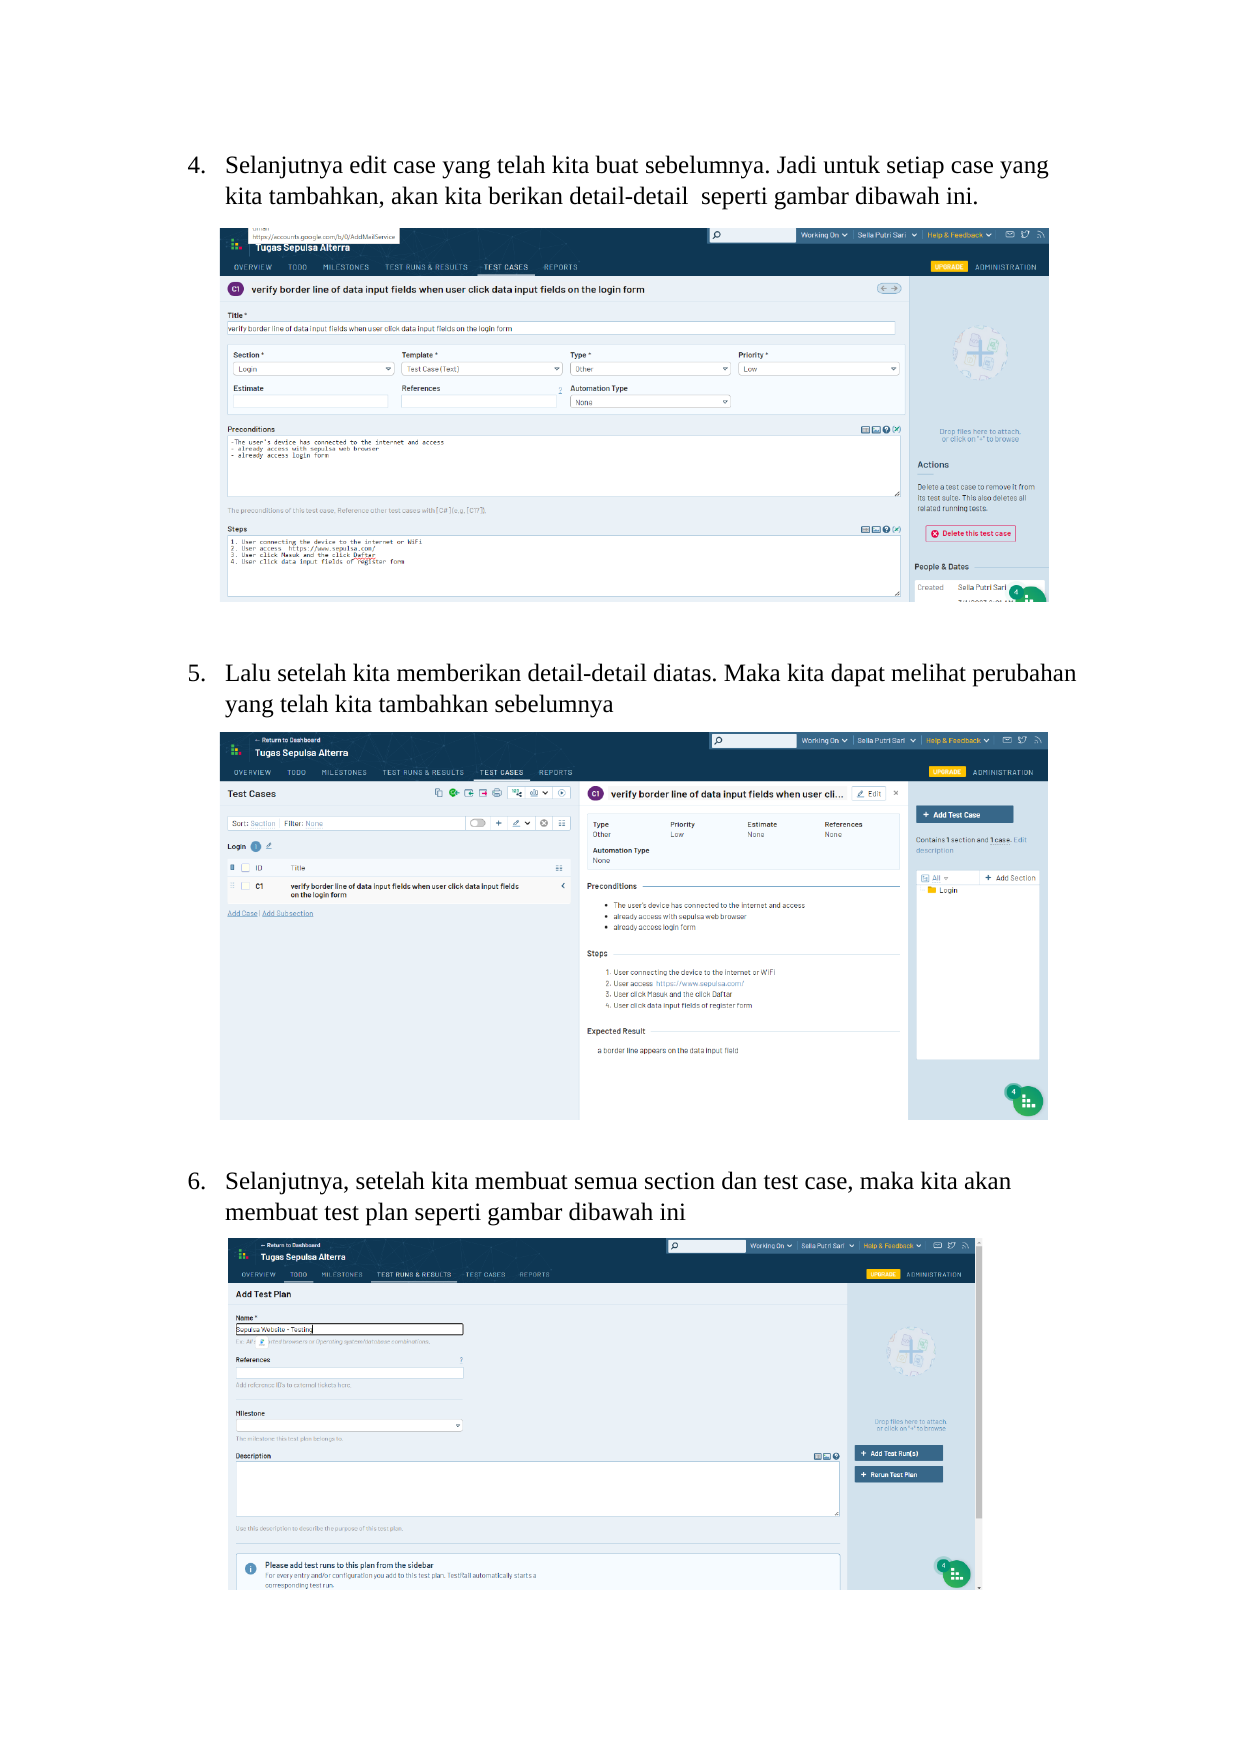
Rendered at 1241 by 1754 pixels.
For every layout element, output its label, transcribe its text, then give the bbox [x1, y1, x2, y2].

picture [228, 1238, 983, 1590]
list Lalu setelah kita memberikan detail-detail diatas. Maka kita dapat melihat perubahan yang telah kita tambahkan sebelumnya [187, 658, 1090, 718]
picture [219, 732, 1048, 1120]
picture [219, 228, 1049, 602]
list Selanjutnya, setelah kita membuat semua section dan test case, maka kita akan membuat test plan seperti gambar dibawah ini [187, 1166, 1090, 1226]
list Selanjutnya edit case yang telah kita buat sebelumnya. Jadi untuk setiap case yang kita tambahkan, akan kita berikan detail-detail seperti gambar dibawah ini. [187, 150, 1090, 210]
